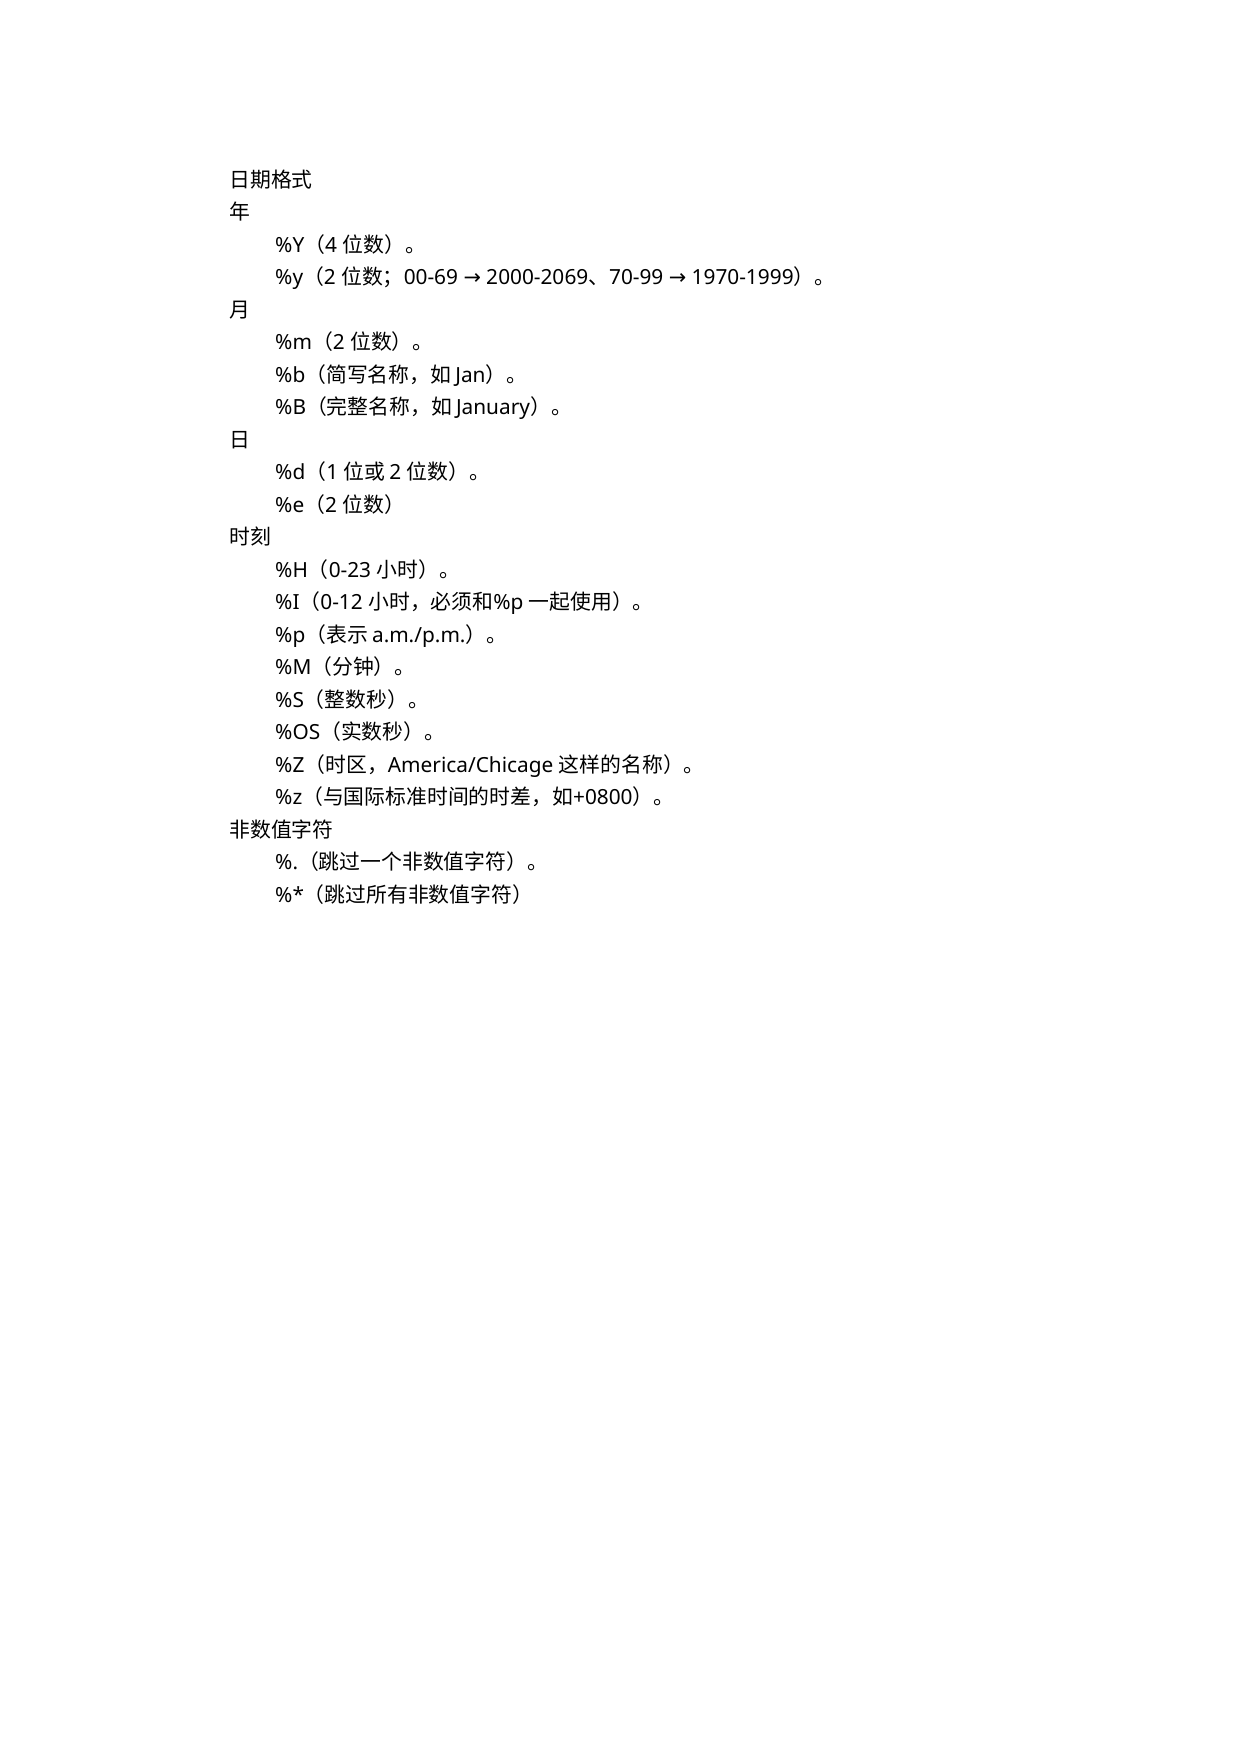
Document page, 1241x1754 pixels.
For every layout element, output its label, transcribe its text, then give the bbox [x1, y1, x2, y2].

text %B（完整名称，如January）。 [231, 389, 1053, 422]
text %H（0-23 小时）。 [231, 552, 1053, 584]
text %Y（4 位数）。 [231, 227, 1053, 259]
text %*（跳过所有非数值字符） [231, 877, 1053, 909]
text 非数值字符 [187, 812, 1053, 844]
text 日 [187, 422, 1053, 454]
text %I（0-12 小时，必须和%p 一起使用）。 [231, 584, 1053, 617]
text %m（2 位数）。 [231, 324, 1053, 357]
text %e（2 位数） [231, 487, 1053, 519]
text %b（简写名称，如Jan）。 [231, 357, 1053, 389]
text %z（与国际标准时间的时差，如+0800）。 [231, 779, 1053, 812]
text %p（表示a.m./p.m.）。 [231, 617, 1053, 649]
text %Z（时区，America/Chicage 这样的名称）。 [231, 747, 1053, 779]
text 年 [187, 194, 1053, 227]
text %d（1 位或2 位数）。 [231, 454, 1053, 487]
text %y（2 位数；00-69 → 2000-2069、70-99 → 1970-1999）。 [231, 259, 1053, 292]
text 时刻 [187, 519, 1053, 552]
text 日期格式 [187, 162, 1053, 194]
text %.（跳过一个非数值字符）。 [231, 844, 1053, 877]
text %S（整数秒）。 [231, 682, 1053, 714]
text 月 [187, 292, 1053, 324]
text %OS（实数秒）。 [231, 714, 1053, 747]
text %M（分钟）。 [231, 649, 1053, 682]
